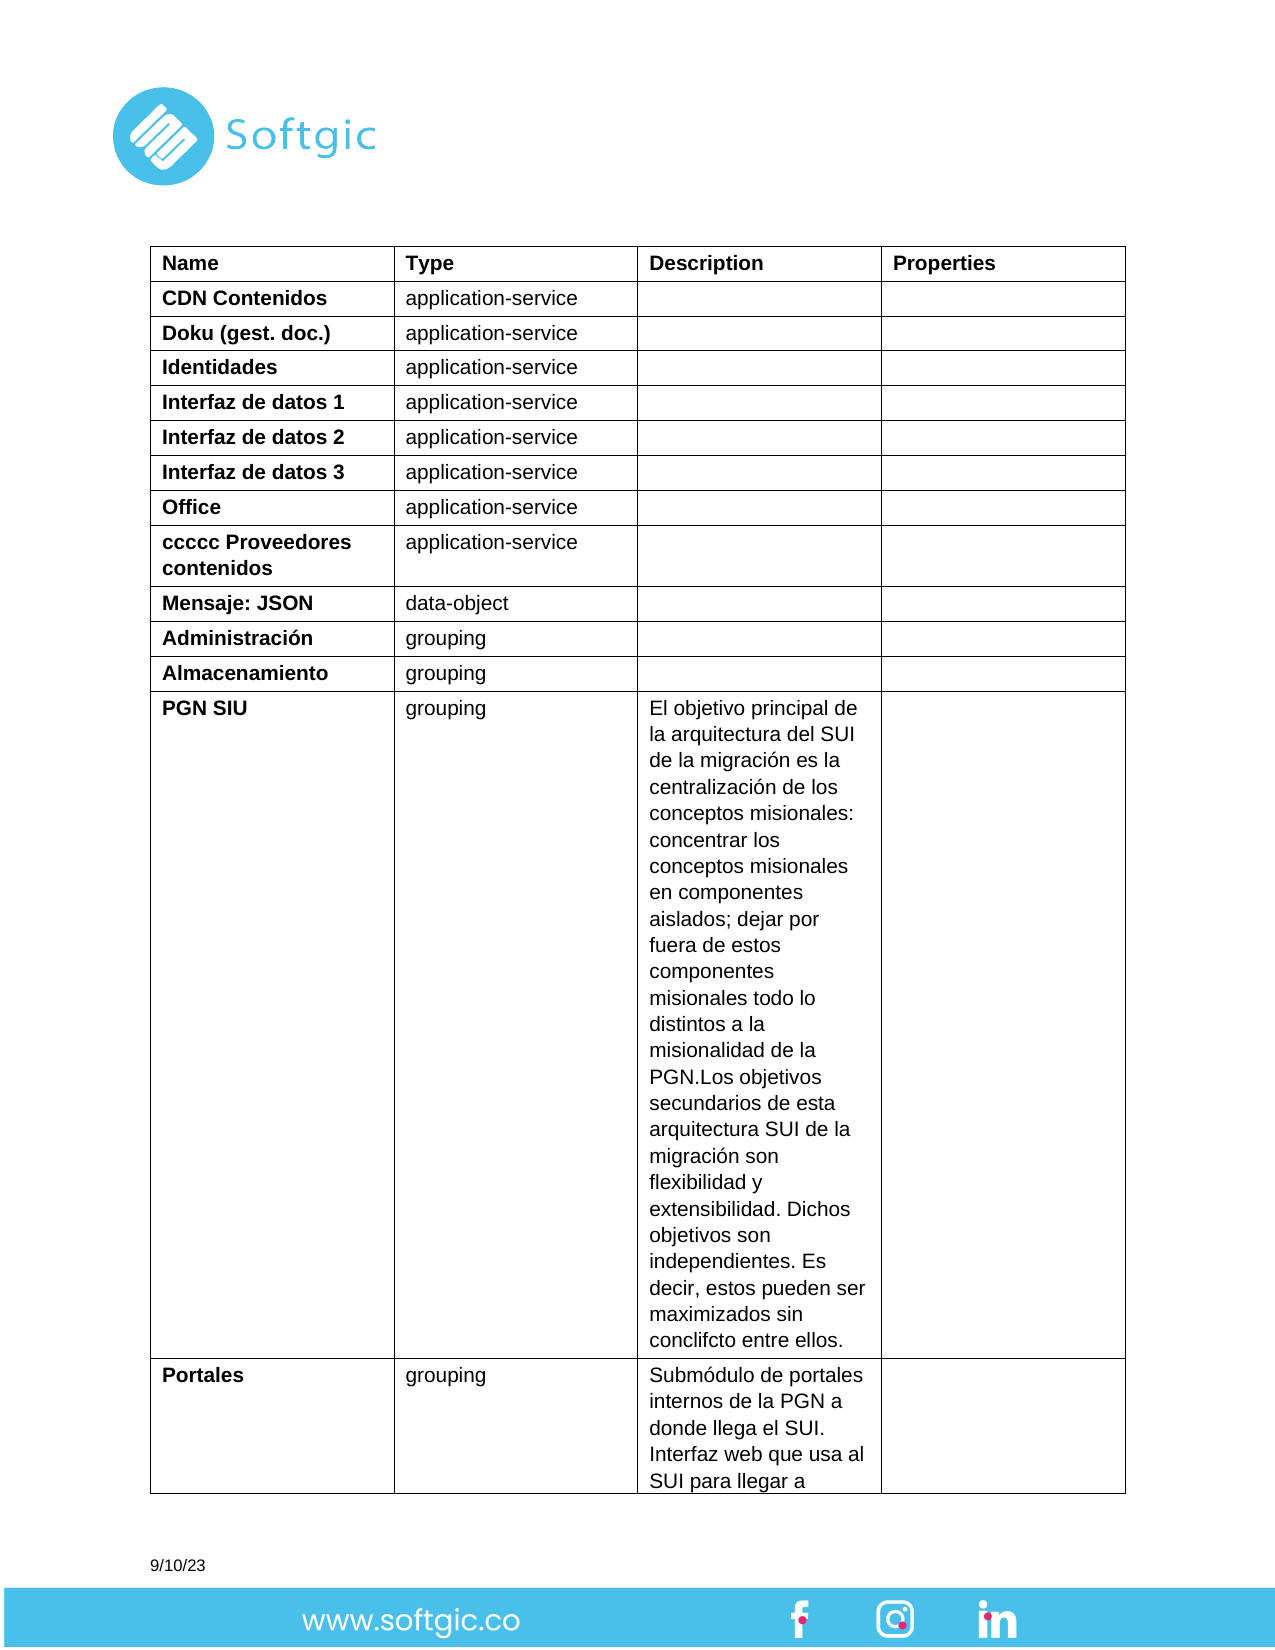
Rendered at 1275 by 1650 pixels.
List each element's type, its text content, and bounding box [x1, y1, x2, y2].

table_header Type [395, 247, 637, 281]
table_cell [882, 421, 1125, 455]
table_cell [638, 351, 881, 385]
table_cell [882, 317, 1125, 350]
table_cell [638, 456, 881, 490]
table_header Description [638, 247, 881, 281]
table_cell [638, 657, 881, 691]
table_cell PGN SIU [151, 692, 394, 1358]
table_cell Interfaz de datos 3 [151, 456, 394, 490]
table_cell [882, 657, 1125, 691]
table_header Properties [882, 247, 1125, 281]
table_cell [638, 526, 881, 586]
table_cell application-service [395, 491, 637, 525]
table_cell Administración [151, 622, 394, 656]
table_cell [638, 317, 881, 350]
table_cell [882, 491, 1125, 525]
table_cell [638, 587, 881, 621]
table_cell Portales [151, 1359, 394, 1492]
table_cell grouping [395, 622, 637, 656]
table_cell ccccc Proveedores contenidos [151, 526, 394, 586]
table_cell [882, 1359, 1125, 1492]
table_cell Mensaje: JSON [151, 587, 394, 621]
table_cell application-service [395, 526, 637, 586]
table_cell application-service [395, 456, 637, 490]
table_cell application-service [395, 386, 637, 420]
table_cell Interfaz de datos 1 [151, 386, 394, 420]
table_cell Almacenamiento [151, 657, 394, 691]
table_cell [638, 282, 881, 316]
picture [4, 0, 1275, 1647]
table_cell [882, 386, 1125, 420]
table_cell application-service [395, 351, 637, 385]
table_cell Identidades [151, 351, 394, 385]
table_cell Doku (gest. doc.) [151, 317, 394, 350]
table_cell application-service [395, 282, 637, 316]
table_cell [882, 351, 1125, 385]
table_cell data-object [395, 587, 637, 621]
table_cell application-service [395, 421, 637, 455]
table_header Name [151, 247, 394, 281]
table_cell [882, 622, 1125, 656]
table_cell [638, 622, 881, 656]
table_cell grouping [395, 1359, 637, 1492]
table_cell [638, 421, 881, 455]
table_cell [882, 282, 1125, 316]
table_cell [882, 526, 1125, 586]
table_cell Interfaz de datos 2 [151, 421, 394, 455]
table_cell [882, 692, 1125, 1358]
table_cell application-service [395, 317, 637, 350]
table_cell [882, 456, 1125, 490]
table_cell grouping [395, 692, 637, 1358]
table_cell Office [151, 491, 394, 525]
table_cell [638, 386, 881, 420]
table_cell CDN Contenidos [151, 282, 394, 316]
table_cell [638, 491, 881, 525]
table_cell [882, 587, 1125, 621]
table_cell grouping [395, 657, 637, 691]
